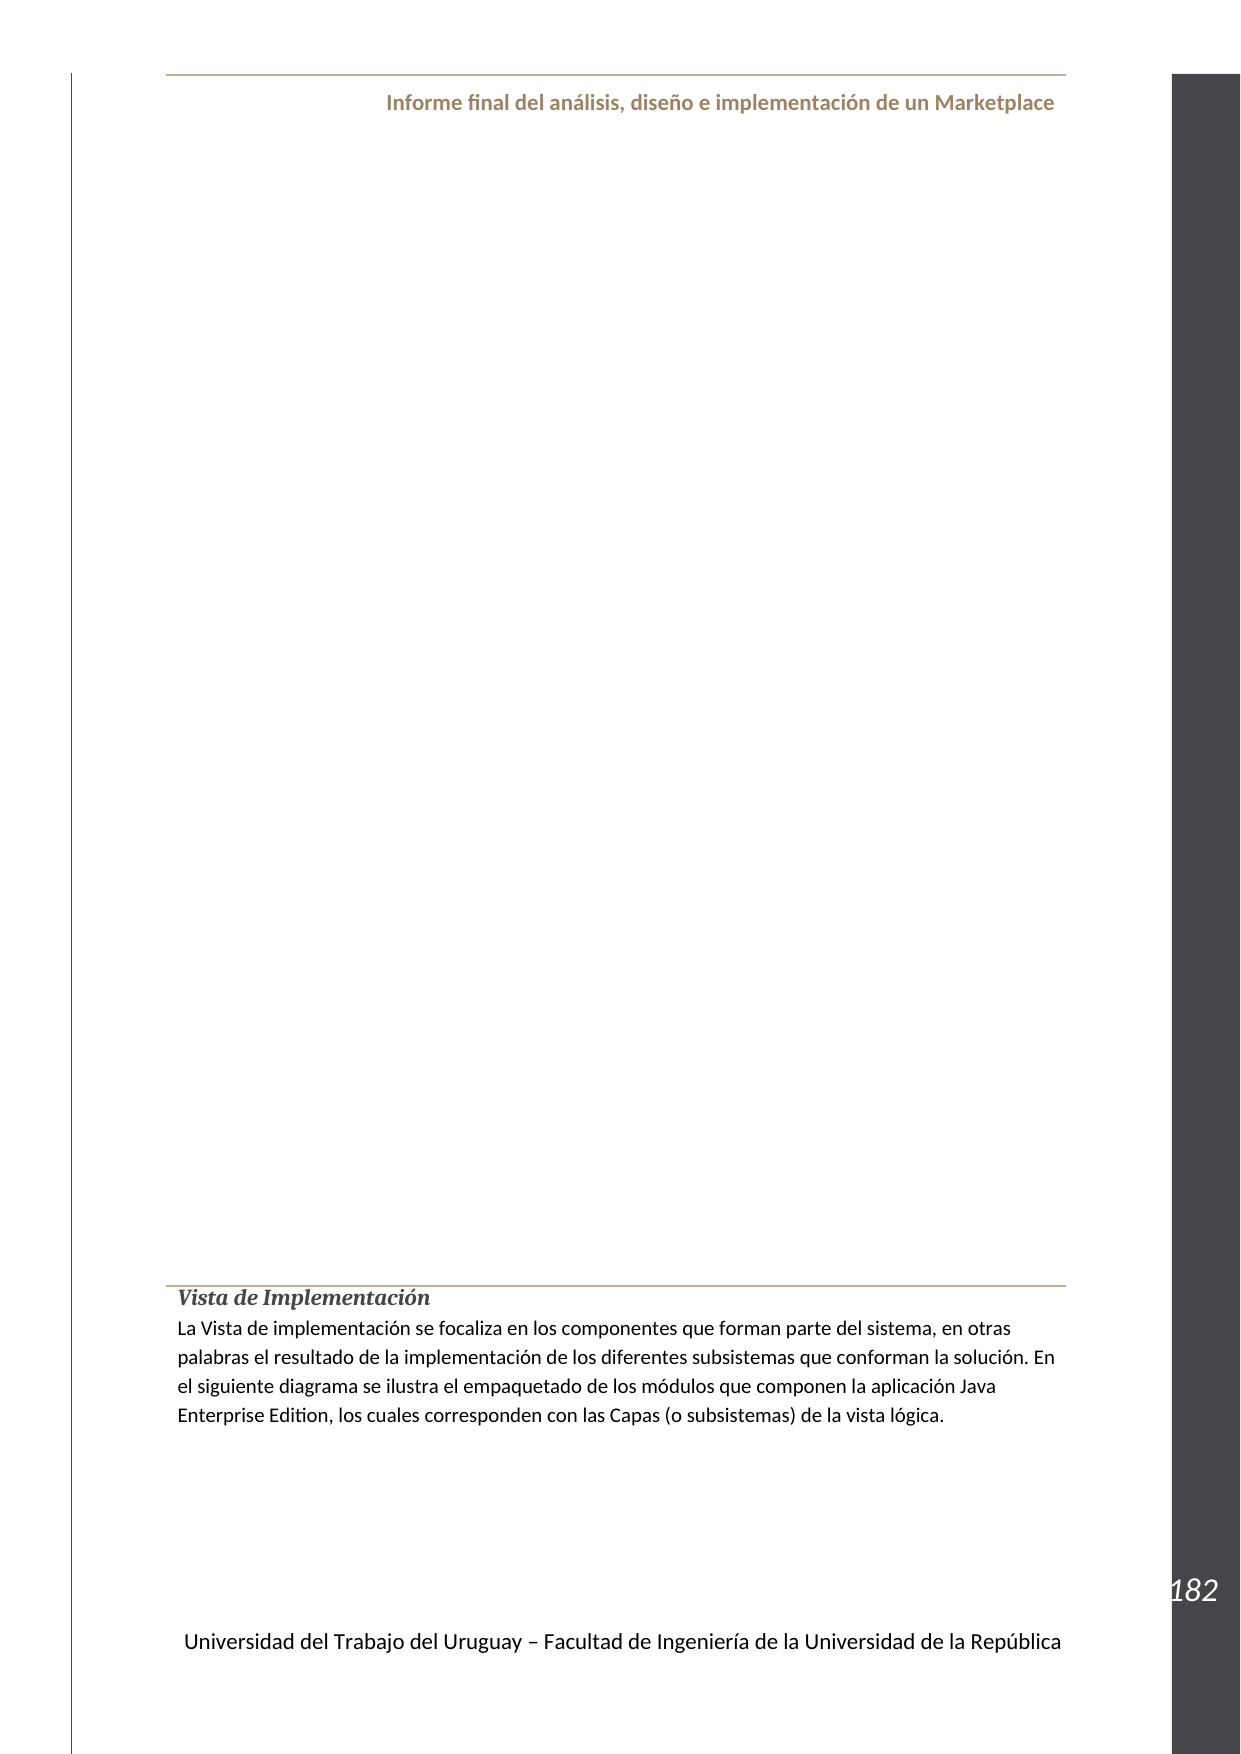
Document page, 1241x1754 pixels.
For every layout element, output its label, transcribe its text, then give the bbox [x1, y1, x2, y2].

text La Vista de implementación se focaliza en los componentes que forman parte del sistema, en otras palabras el resultado de la implementación de los diferentes subsistemas que conforman la solución. En el siguiente diagrama se ilustra el empaquetado de los módulos que componen la aplicación Java Enterprise Edition, los cuales corresponden con las Capas (o subsistemas) de la vista lógica. [177, 1315, 1063, 1428]
subtitle Vista de Implementación [177, 1287, 1063, 1311]
